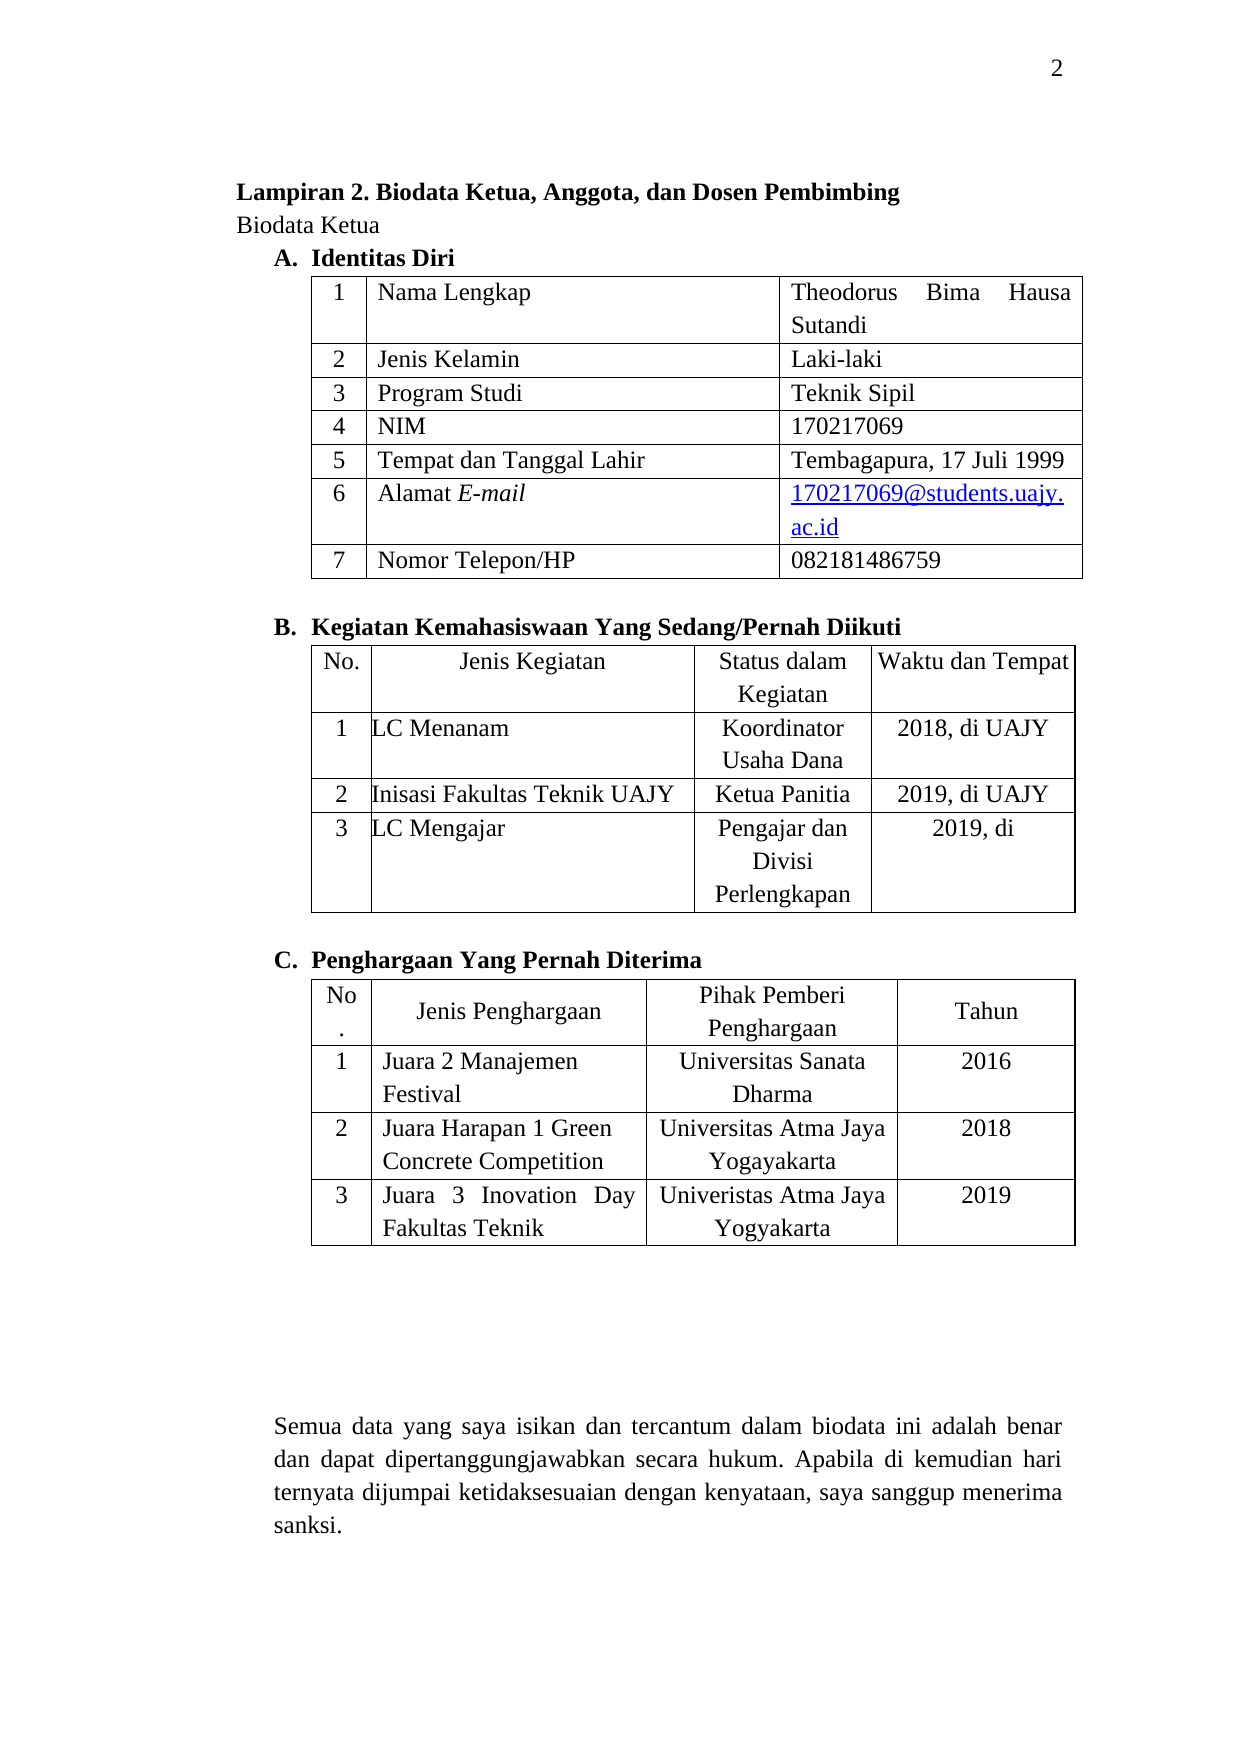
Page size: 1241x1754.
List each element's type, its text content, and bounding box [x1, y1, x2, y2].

table_cell 2 [312, 344, 366, 377]
table_cell Pengajar dan Divisi Perlengkapan [695, 813, 871, 912]
table_cell 2019, di UAJY [872, 779, 1074, 812]
table_cell Universitas Atma Jaya Yogayakarta [647, 1113, 897, 1179]
table_cell Tempat dan Tanggal Lahir [367, 445, 779, 477]
table_cell LC Mengajar [372, 813, 694, 912]
table_cell Inisasi Fakultas Teknik UAJY [372, 779, 694, 812]
list Identitas Diri [274, 243, 1063, 272]
table_cell 170217069@students.uajy.ac.id [780, 479, 1082, 544]
table_header Nama Lengkap [367, 277, 779, 343]
table_cell 2018 [898, 1113, 1074, 1179]
table_cell 2018, di UAJY [872, 713, 1074, 778]
table_cell Jenis Kelamin [367, 344, 779, 377]
table_cell Juara 3 Inovation Day Fakultas Teknik [372, 1180, 646, 1245]
table_header Jenis Penghargaan [372, 980, 646, 1045]
table_header Jenis Kegiatan [372, 646, 694, 712]
list Penghargaan Yang Pernah Diterima [274, 946, 1063, 974]
table_cell 2 [312, 1113, 371, 1179]
table_header Theodorus Bima Hausa Sutandi [780, 277, 1082, 343]
table_cell 170217069 [780, 411, 1082, 444]
table_cell Tembagapura, 17 Juli 1999 [780, 445, 1082, 477]
table_cell NIM [367, 411, 779, 444]
table_cell 3 [312, 1180, 371, 1245]
table_cell Juara 2 Manajemen Festival [372, 1046, 646, 1112]
table_header Pihak Pemberi Penghargaan [647, 980, 897, 1045]
table_cell Program Studi [367, 378, 779, 410]
table_cell Juara Harapan 1 Green Concrete Competition [372, 1113, 646, 1179]
table_header Waktu dan Tempat [872, 646, 1074, 712]
table_cell Laki-laki [780, 344, 1082, 377]
table_cell Alamat E-mail [367, 479, 779, 544]
table_cell 2 [312, 779, 371, 812]
table_header Tahun [898, 980, 1074, 1045]
text Semua data yang saya isikan dan tercantum dalam biodata ini adalah benar dan dapat dipertanggungjawabkan secara hukum. Apabila di kemudian hari ternyata dijumpai ketidaksesuaian dengan kenyataan, saya sanggup menerima sanksi. [274, 1411, 1063, 1539]
table_header No. [312, 980, 371, 1045]
list Kegiatan Kemahasiswaan Yang Sedang/Pernah Diikuti [274, 612, 1063, 641]
table_cell 082181486759 [780, 545, 1082, 578]
text Lampiran 2. Biodata Ketua, Anggota, dan Dosen Pembimbing [236, 177, 1063, 206]
table_cell Teknik Sipil [780, 378, 1082, 410]
table_cell 1 [312, 713, 371, 778]
table_cell 7 [312, 545, 366, 578]
table_cell 2019 [898, 1180, 1074, 1245]
table_cell 3 [312, 813, 371, 912]
table_cell Univeristas Atma Jaya Yogyakarta [647, 1180, 897, 1245]
table_cell 2019, di [872, 813, 1074, 912]
table_cell 2016 [898, 1046, 1074, 1112]
table_cell LC Menanam [372, 713, 694, 778]
table_header No. [312, 646, 371, 712]
text Biodata Ketua [236, 210, 1063, 239]
table_cell 3 [312, 378, 366, 410]
table_cell Universitas Sanata Dharma [647, 1046, 897, 1112]
table_header 1 [312, 277, 366, 343]
table_cell Ketua Panitia [695, 779, 871, 812]
table_cell Koordinator Usaha Dana [695, 713, 871, 778]
table_cell 4 [312, 411, 366, 444]
table_cell Nomor Telepon/HP [367, 545, 779, 578]
table_cell 5 [312, 445, 366, 477]
table_cell 1 [312, 1046, 371, 1112]
table_header Status dalam Kegiatan [695, 646, 871, 712]
table_cell 6 [312, 479, 366, 544]
